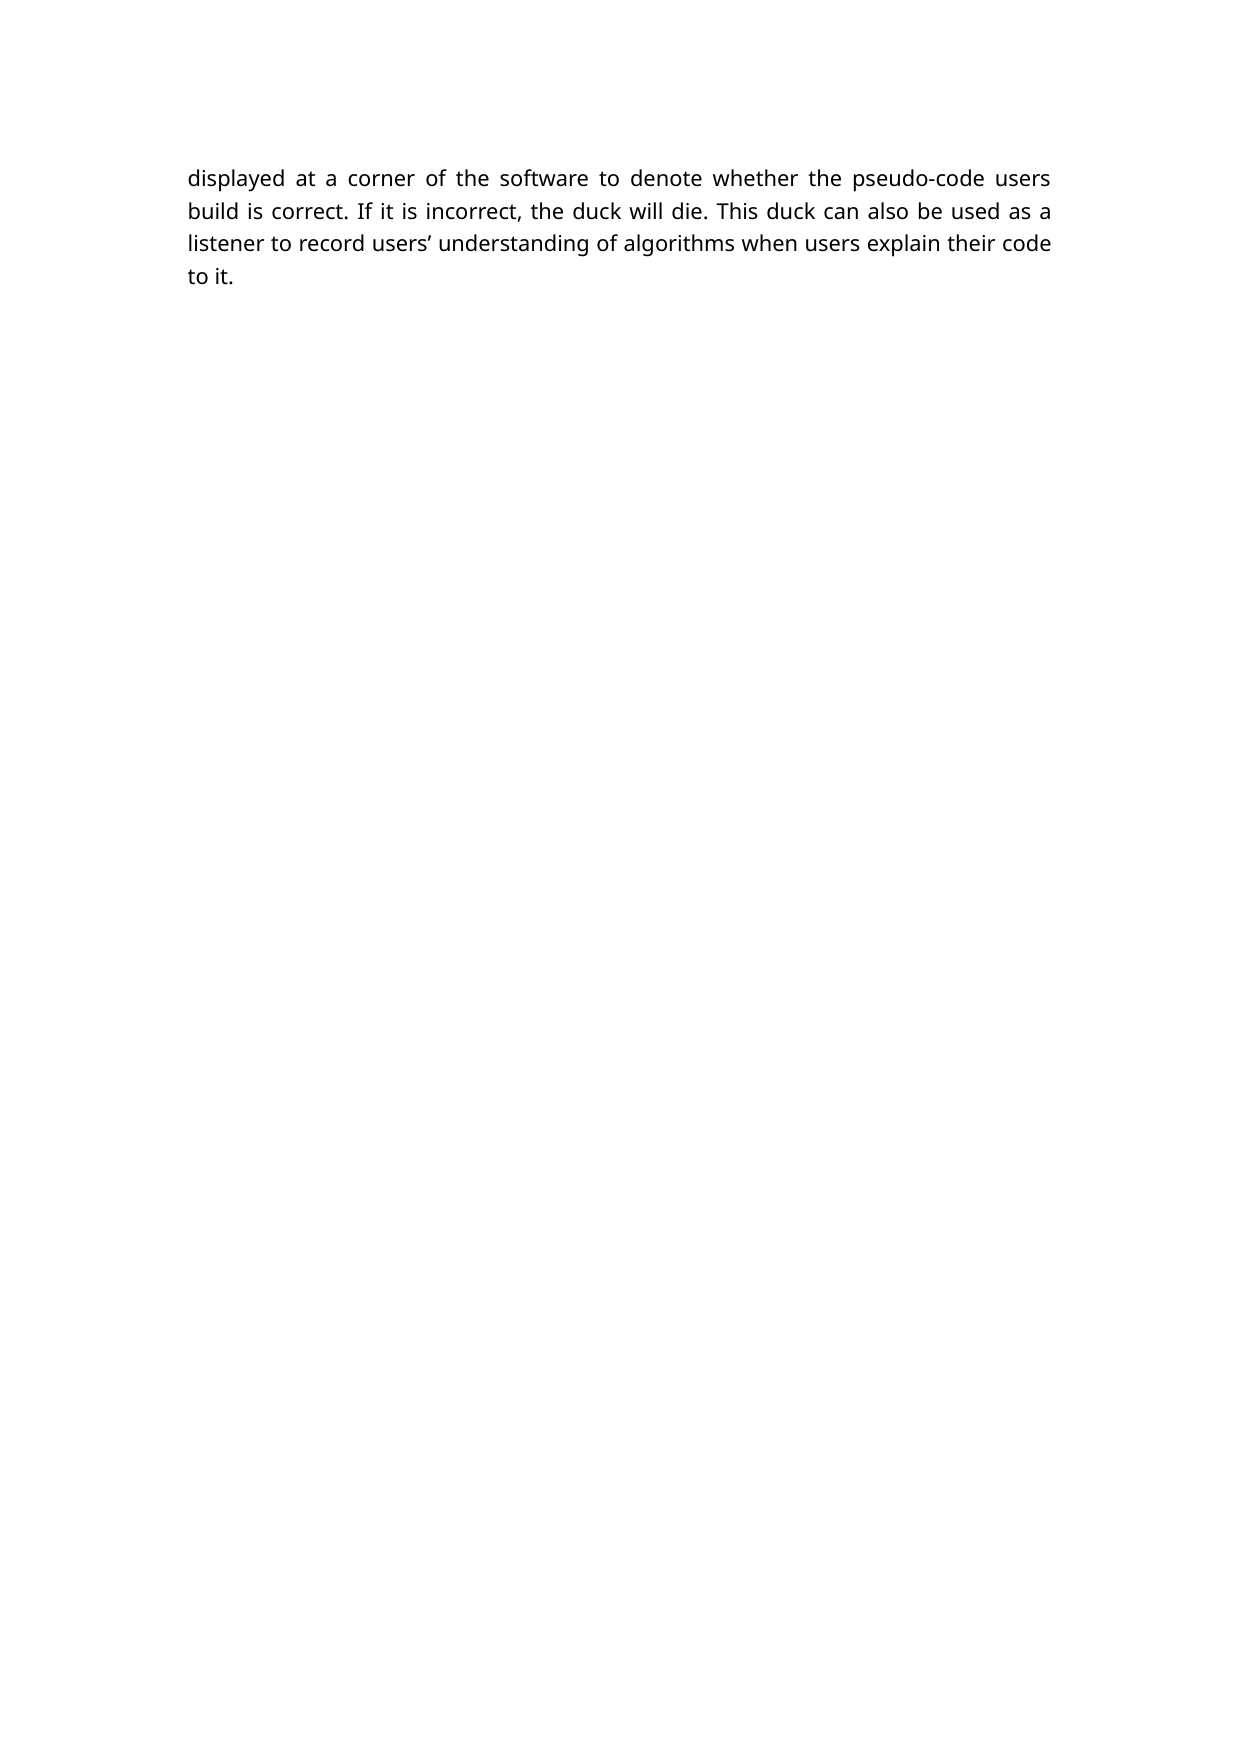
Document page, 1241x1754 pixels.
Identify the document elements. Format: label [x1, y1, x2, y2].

text [187, 162, 1053, 292]
